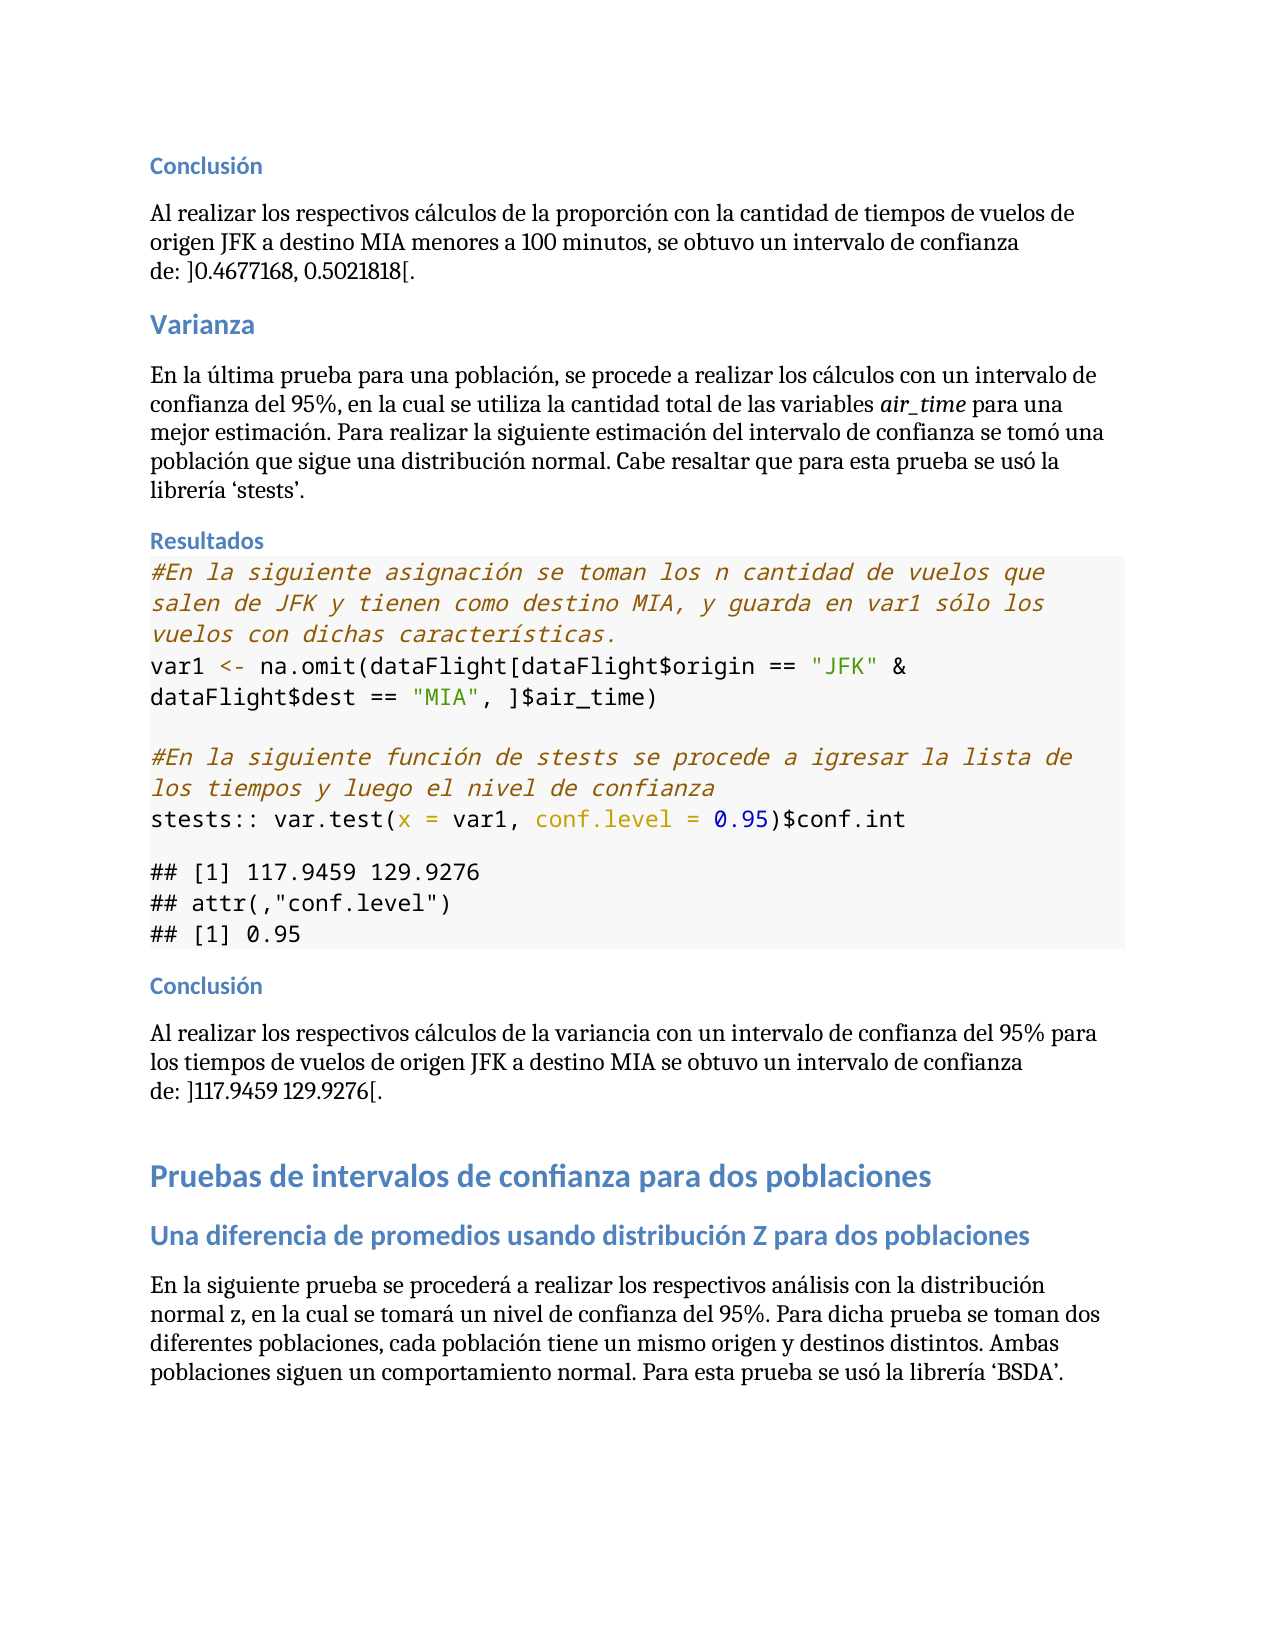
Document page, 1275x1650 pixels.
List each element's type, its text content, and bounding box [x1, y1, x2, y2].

text #En la siguiente asignación se toman los n cantidad de vuelos que salen de JFK y tienen como destino MIA, y guarda en var1 sólo los vuelos con dichas características. var1 <- na.omit(dataFlight[dataFlight$origin == "JFK" & dataFlight$dest == "MIA", ]$air_time) #En la siguiente función de stests se procede a igresar la lista de los tiempos y luego el nivel de confianza stests:: var.test(x = var1, conf.level = 0.95)$conf.int [150, 556, 1125, 834]
subtitle Resultados [150, 525, 1125, 556]
subtitle Conclusión [150, 150, 1125, 181]
text En la última prueba para una población, se procede a realizar los cálculos con un intervalo de confianza del 95%, en la cual se utiliza la cantidad total de las variables air_time para una mejor estimación. Para realizar la siguiente estimación del intervalo de confianza se tomó una población que sigue una distribución normal. Cabe resaltar que para esta prueba se usó la librería ‘stests’. [150, 361, 1125, 504]
subtitle Pruebas de intervalos de confianza para dos poblaciones [150, 1156, 1125, 1196]
text ## [1] 117.9459 129.9276 ## attr(,"conf.level") ## [1] 0.95 [150, 855, 1125, 949]
text Al realizar los respectivos cálculos de la proporción con la cantidad de tiempos de vuelos de origen JFK a destino MIA menores a 100 minutos, se obtuvo un intervalo de confianza de: ]0.4677168, 0.5021818[. [150, 199, 1125, 286]
subtitle Una diferencia de promedios usando distribución Z para dos poblaciones [150, 1217, 1125, 1253]
subtitle Varianza [150, 306, 1125, 342]
subtitle Conclusión [150, 970, 1125, 1001]
text Al realizar los respectivos cálculos de la variancia con un intervalo de confianza del 95% para los tiempos de vuelos de origen JFK a destino MIA se obtuvo un intervalo de confianza de: ]117.9459 129.9276[. [150, 1019, 1125, 1106]
